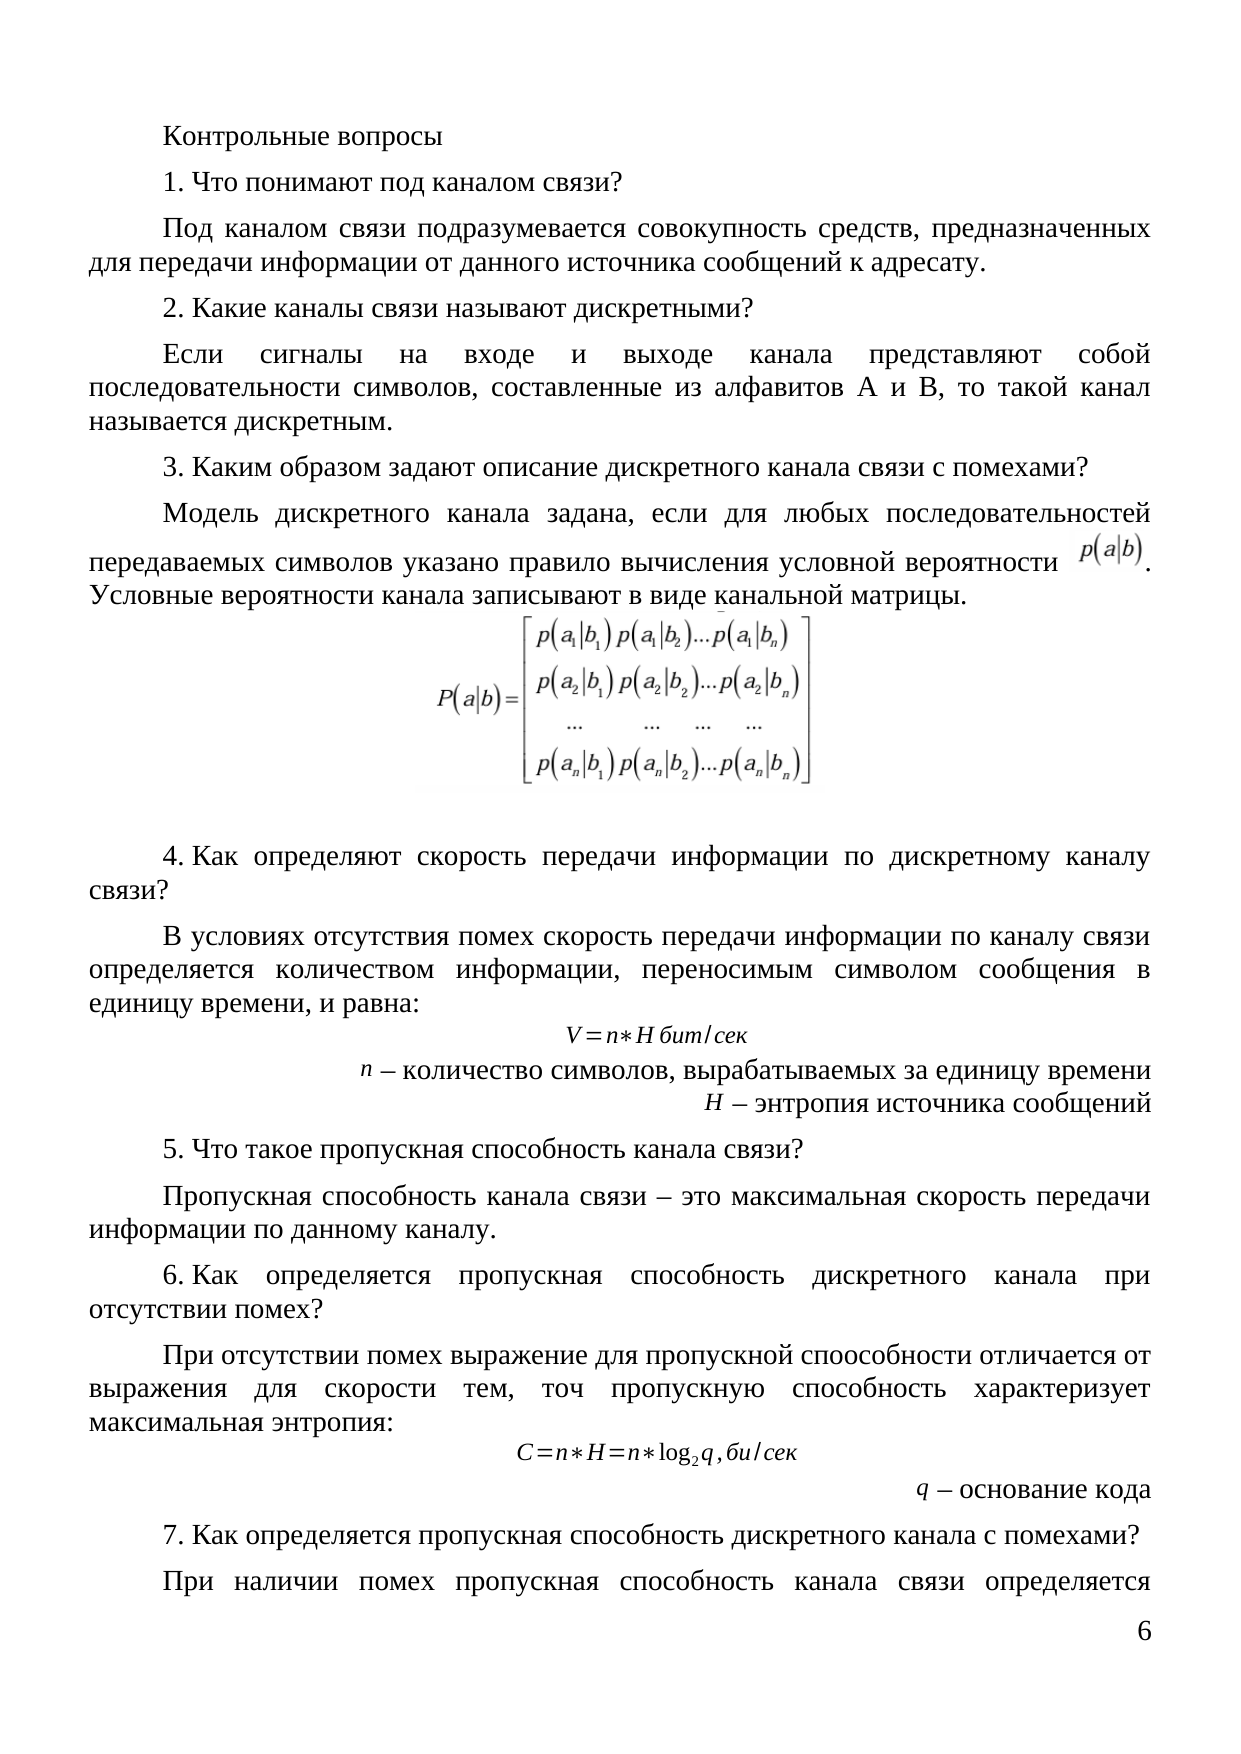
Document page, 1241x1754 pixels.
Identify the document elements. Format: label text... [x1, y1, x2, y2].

subtitle Что такое пропускная способность канала связи? [89, 1132, 1152, 1165]
subtitle Какие каналы связи называют дискретными? [89, 290, 1152, 323]
text Пропускная способность канала связи – это максимальная скорость передачи информации по данному каналу. [89, 1178, 1152, 1245]
subtitle Как определяют скорость передачи информации по дискретному каналу связи? [89, 838, 1152, 905]
subtitle Контрольные вопросы [89, 118, 1152, 152]
text – энтропия источника сообщений [89, 1086, 1152, 1119]
text – основание кода [89, 1471, 1152, 1504]
picture [415, 611, 825, 793]
text Модель дискретного канала задана, если для любых последовательностей передаваемых символов указано правило вычисления условной вероятности . Условные вероятности канала записывают в виде канальной матрицы. [89, 495, 1152, 611]
subtitle Каким образом задают описание дискретного канала связи с помехами? [89, 449, 1152, 482]
picture [1069, 528, 1145, 572]
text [89, 1563, 1152, 1597]
text При отсутствии помех выражение для пропускной споособности отличается от выражения для скорости тем, точ пропускную способность характеризует максимальная энтропия: [89, 1337, 1152, 1437]
text – количество символов, вырабатываемых за единицу времени [89, 1052, 1152, 1086]
text Под каналом связи подразумевается совокупность средств, предназначенных для передачи информации от данного источника сообщений к адресату. [89, 210, 1152, 277]
text Если сигналы на входе и выходе канала представляют собой последовательности символов, составленные из алфавитов А и В, то такой канал называется дискретным. [89, 336, 1152, 436]
subtitle Как определяется пропускная способность дискретного канала при отсутствии помех? [89, 1257, 1152, 1324]
subtitle Что понимают под каналом связи? [89, 164, 1152, 198]
text В условиях отсутствия помех скорость передачи информации по каналу связи определяется количеством информации, переносимым символом сообщения в единицу времени, и равна: [89, 918, 1152, 1018]
subtitle Как определяется пропускная способность дискретного канала с помехами? [89, 1517, 1152, 1551]
